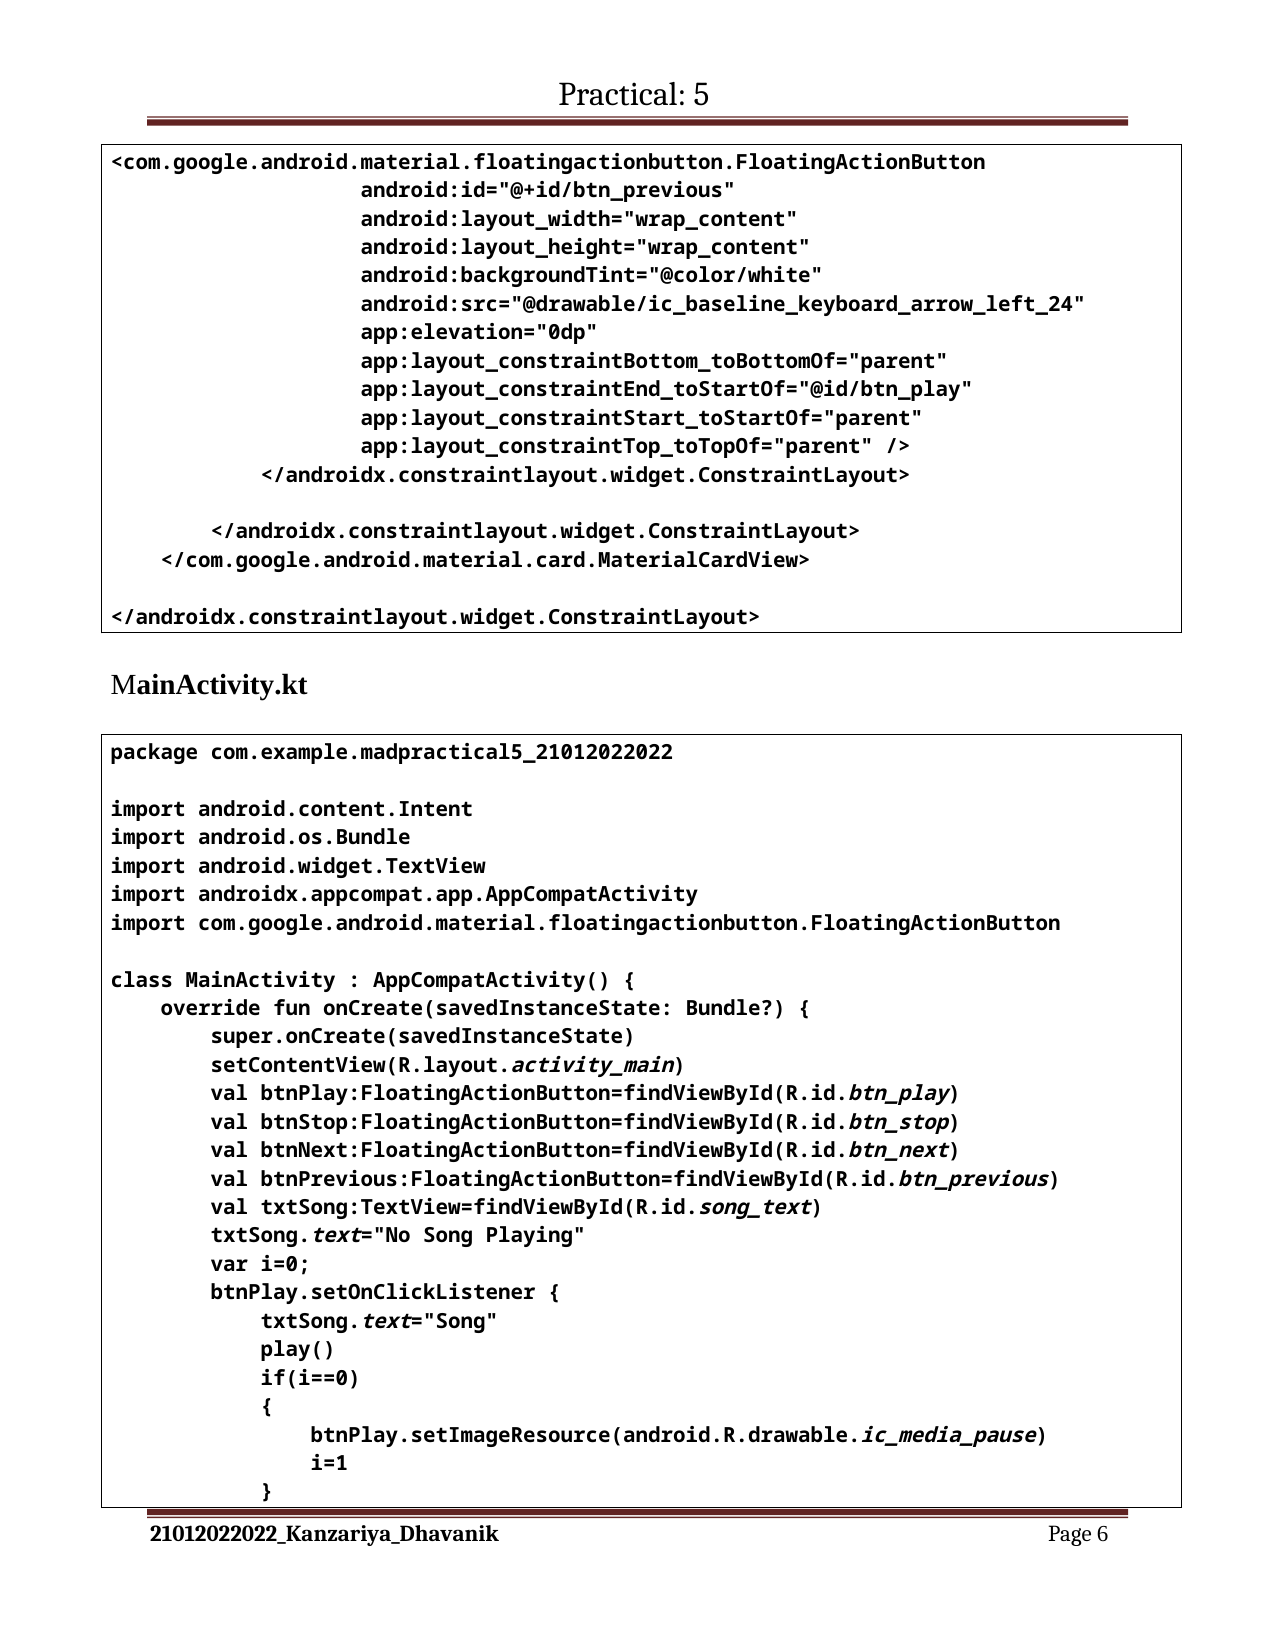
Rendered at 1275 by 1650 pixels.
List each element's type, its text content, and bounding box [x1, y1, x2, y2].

text MainActivity.kt [110, 667, 1173, 701]
